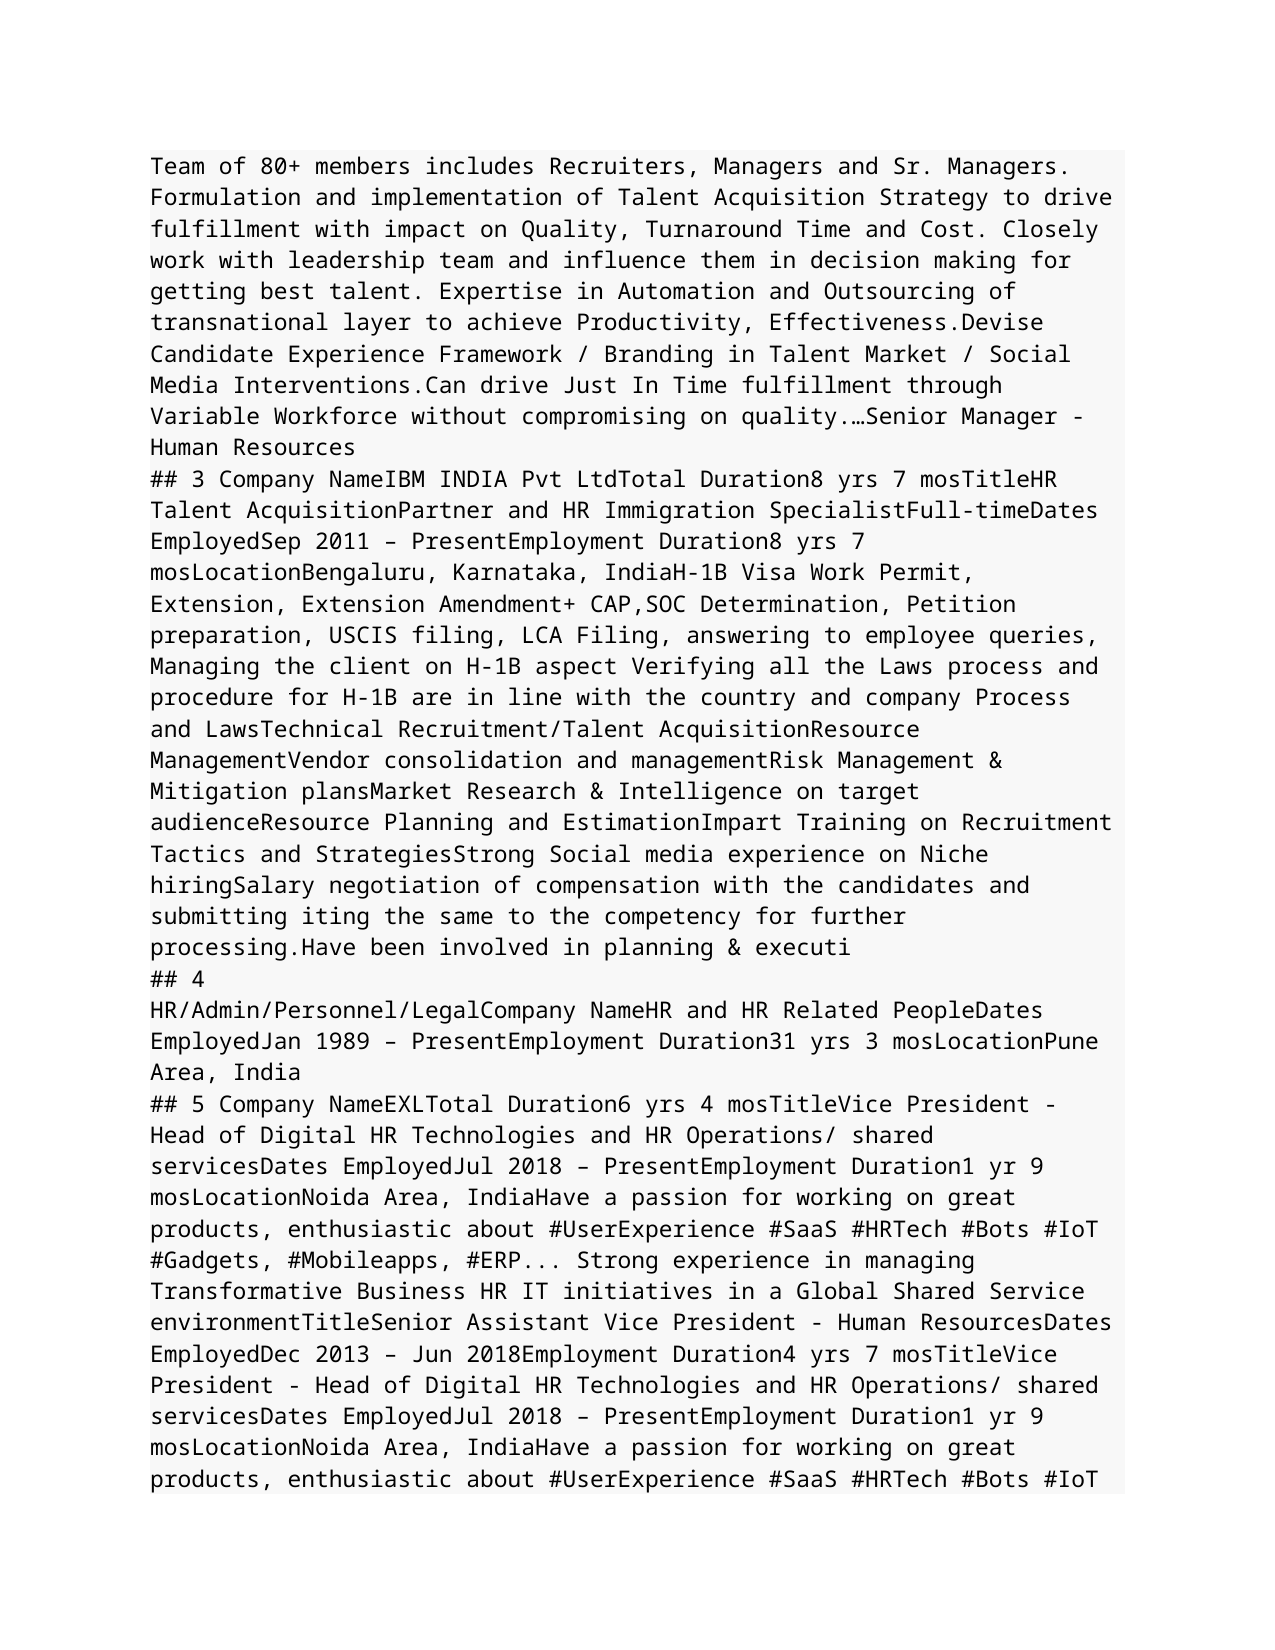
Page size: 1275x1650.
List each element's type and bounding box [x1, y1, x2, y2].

text [150, 150, 1125, 1494]
